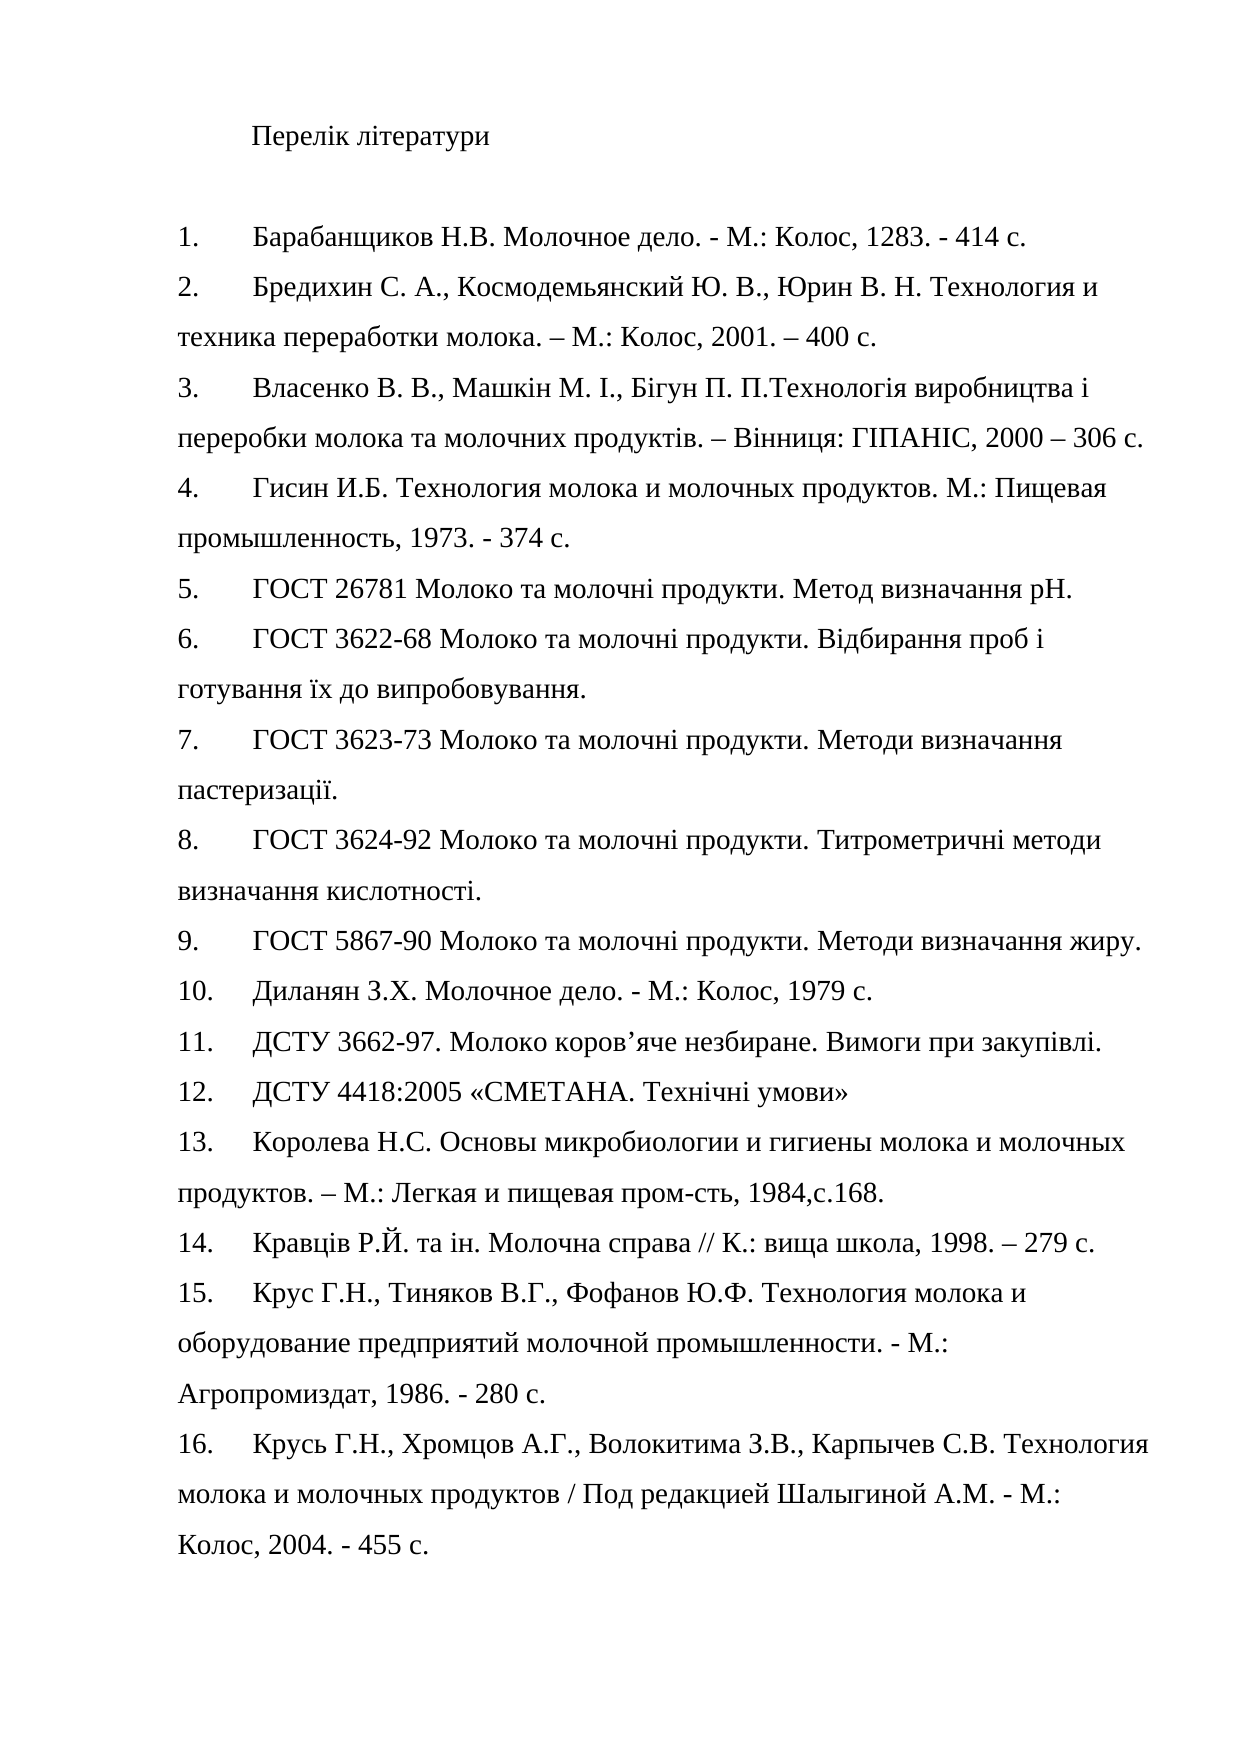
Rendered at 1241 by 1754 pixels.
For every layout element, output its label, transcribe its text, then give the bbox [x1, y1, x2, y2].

list Диланян З.Х. Молочное дело. - М.: Колос, 1979 с. [177, 973, 1152, 1007]
list Крусь Г.Н., Хромцов А.Г., Волокитима З.В., Карпычев С.В. Технология молока и молочных продуктов / Под редакцией Шалыгиной A.M. - М.: Колос, 2004. - 455 с. [177, 1426, 1152, 1560]
list ГОСТ 26781 Молоко та молочні продукти. Метод визначання рН. [177, 571, 1152, 604]
text Перелік літератури [177, 118, 1152, 152]
list ГОСТ 3622-68 Молоко та молочні продукти. Відбирання проб і готування їх до випробовування. [177, 621, 1152, 705]
list Гисин И.Б. Технология молока и молочных продуктов. М.: Пищевая промышленность, 1973. - 374 с. [177, 470, 1152, 554]
list ГОСТ 3624-92 Молоко та молочні продукти. Титрометричні методи визначання кислотності. [177, 822, 1152, 906]
list Королева Н.С. Основы микробиологии и гигиены молока и молочных продуктов. – М.: Легкая и пищевая пром-сть, 1984,с.168. [177, 1124, 1152, 1208]
list Власенко В. В., Машкін М. І., Бігун П. П.Технологія виробництва і переробки молока та молочних продуктів. – Вінниця: ГІПАНІС, 2000 – 306 с. [177, 370, 1152, 453]
list Кравців Р.Й. та ін. Молочна справа // К.: вища школа, 1998. – 279 с. [177, 1225, 1152, 1258]
list ГОСТ 3623-73 Молоко та молочні продукти. Методи визначання пастеризації. [177, 722, 1152, 806]
list ГОСТ 5867-90 Молоко та молочні продукти. Методи визначання жиру. [177, 923, 1152, 957]
list ДСТУ 4418:2005 «СМЕТАНА. Технічні умови» [177, 1074, 1152, 1108]
list Барабанщиков Н.В. Молочное дело. - М.: Колос, 1283. - 414 с. [177, 219, 1152, 252]
list ДСТУ 3662-97. Молоко коров’яче незбиране. Вимоги при закупівлі. [177, 1024, 1152, 1057]
list Крус Г.Н., Тиняков В.Г., Фофанов Ю.Ф. Технология молока и оборудование предприятий молочной промышленности. - М.: Агропромиздат, 1986. - 280 с. [177, 1275, 1152, 1409]
list Бредихин С. А., Космодемьянский Ю. В., Юрин В. Н. Технология и техника переработки молока. – М.: Колос, 2001. – 400 с. [177, 269, 1152, 353]
